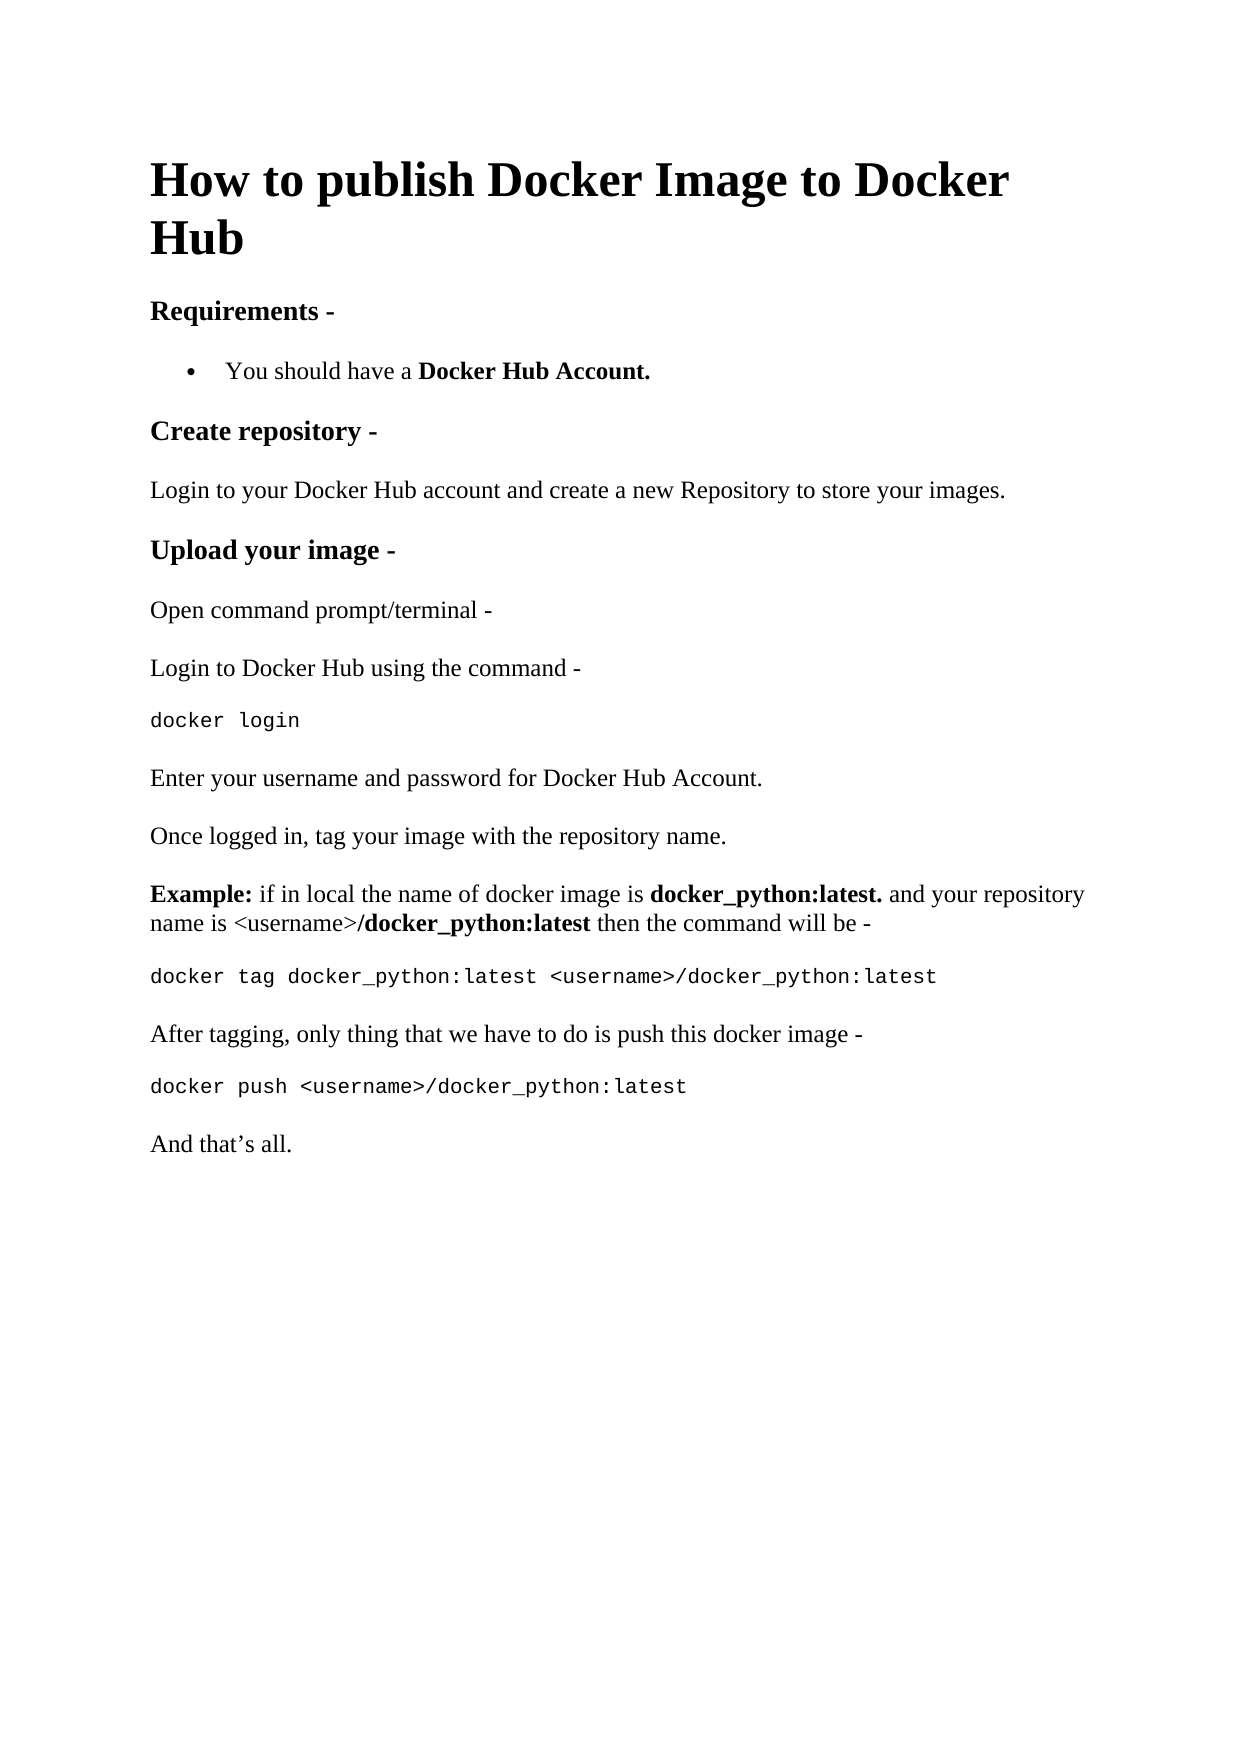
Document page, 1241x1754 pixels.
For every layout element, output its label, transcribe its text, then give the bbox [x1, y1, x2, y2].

list You should have a Docker Hub Account. [187, 356, 1090, 384]
text Login to Docker Hub using the command - [150, 653, 1090, 681]
text After tagging, only thing that we have to do is push this docker image - [150, 1019, 1090, 1047]
text Enter your username and password for Docker Hub Account. [150, 763, 1090, 792]
text And that’s all. [150, 1129, 1090, 1158]
text Example: if in local the name of docker image is docker_python:latest. and your repository name is <username>/docker_python:latest then the command will be - [150, 879, 1090, 937]
text Requirements - [150, 294, 1090, 327]
text How to publish Docker Image to Docker Hub [150, 150, 1090, 265]
text Login to your Docker Hub account and create a new Repository to store your images. [150, 475, 1090, 504]
text Upload your image - [150, 533, 1090, 566]
text docker push <username>/docker_python:latest [150, 1077, 1090, 1100]
text Once logged in, tag your image with the repository name. [150, 821, 1090, 850]
text docker tag docker_python:latest <username>/docker_python:latest [150, 966, 1090, 989]
text Create repository - [150, 414, 1090, 446]
text docker login [150, 711, 1090, 734]
text Open command prompt/terminal - [150, 595, 1090, 623]
